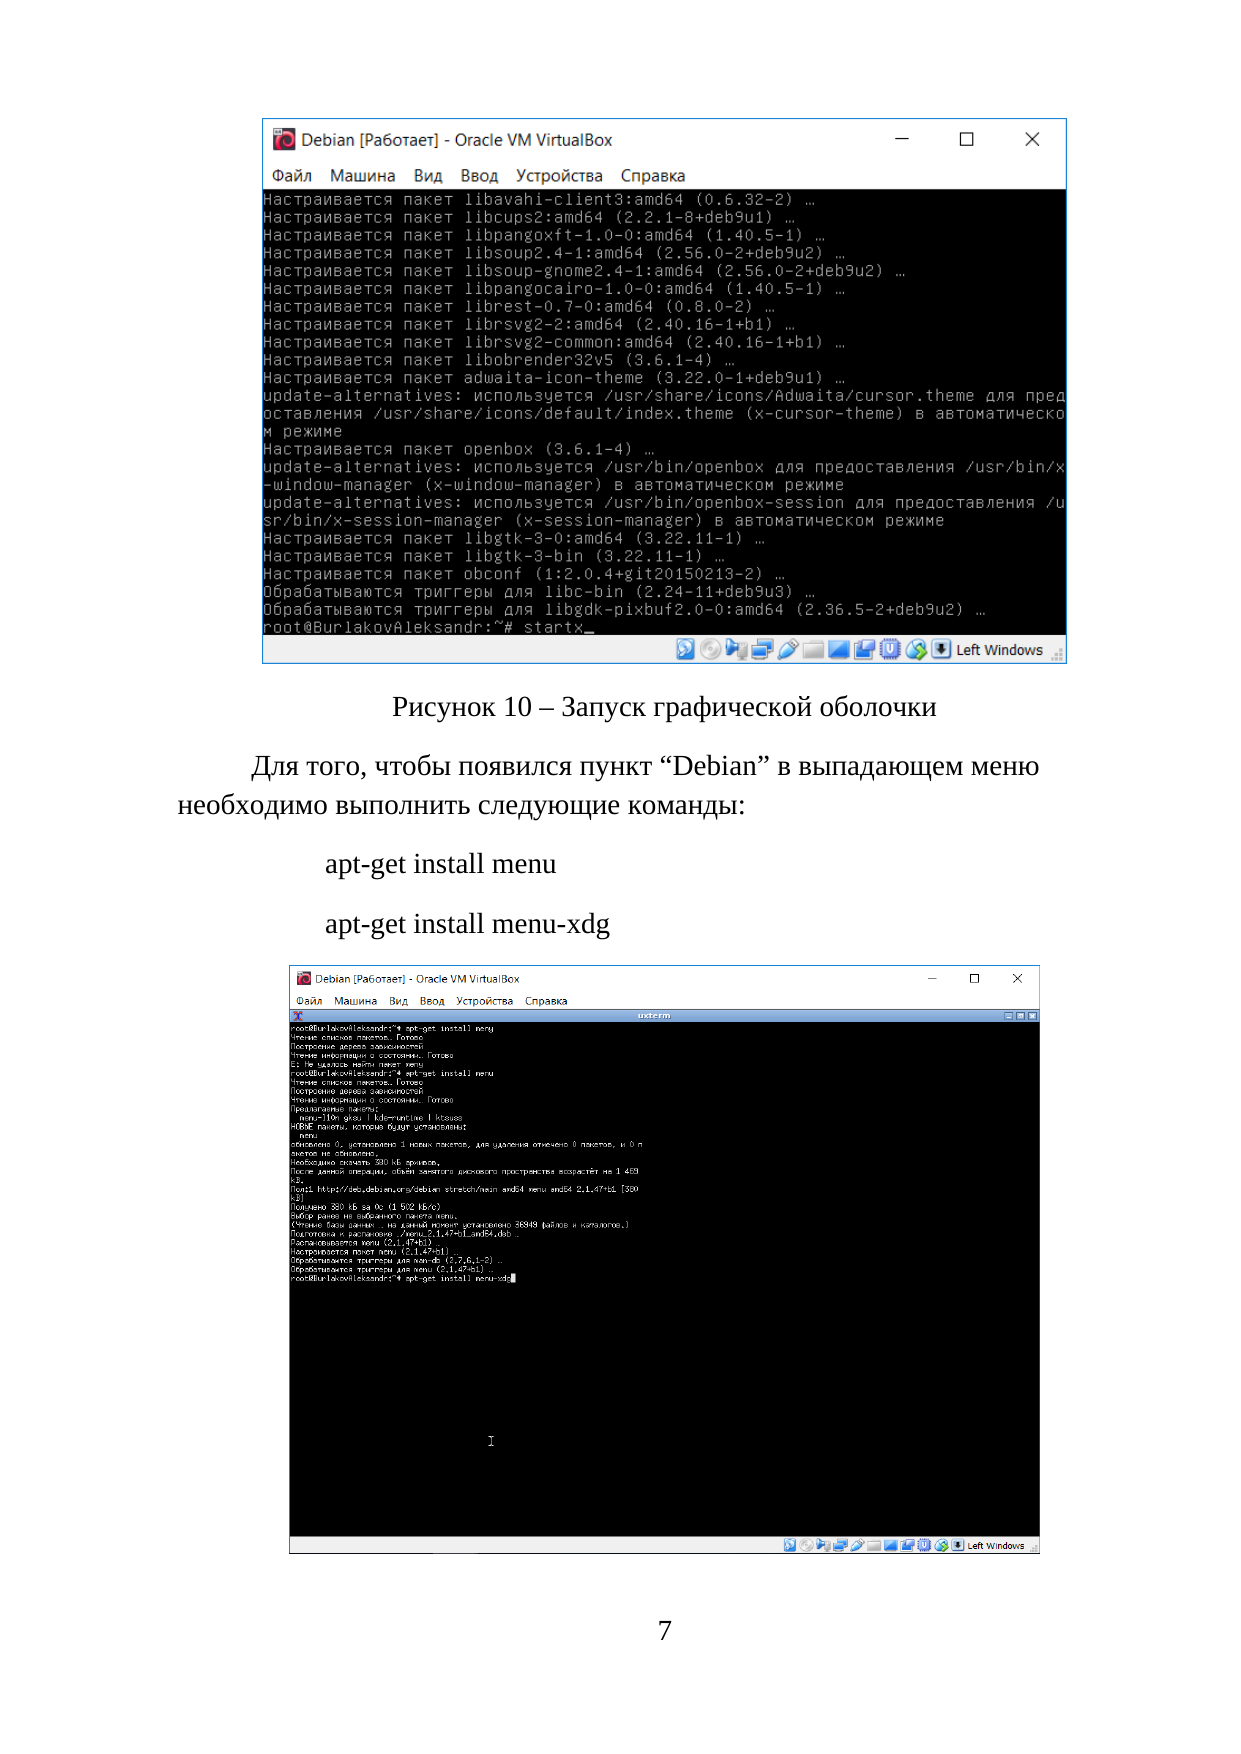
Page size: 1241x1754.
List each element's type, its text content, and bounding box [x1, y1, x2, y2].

text Для того, чтобы появился пункт “Debian” в выпадающем меню необходимо выполнить следующие команды: [177, 748, 1152, 821]
picture [289, 965, 1040, 1554]
text apt-get install menu-xdg [177, 906, 1152, 939]
text apt-get install menu [177, 846, 1152, 880]
text Рисунок 10 – Запуск графической оболочки [177, 689, 1152, 723]
picture [262, 118, 1067, 664]
